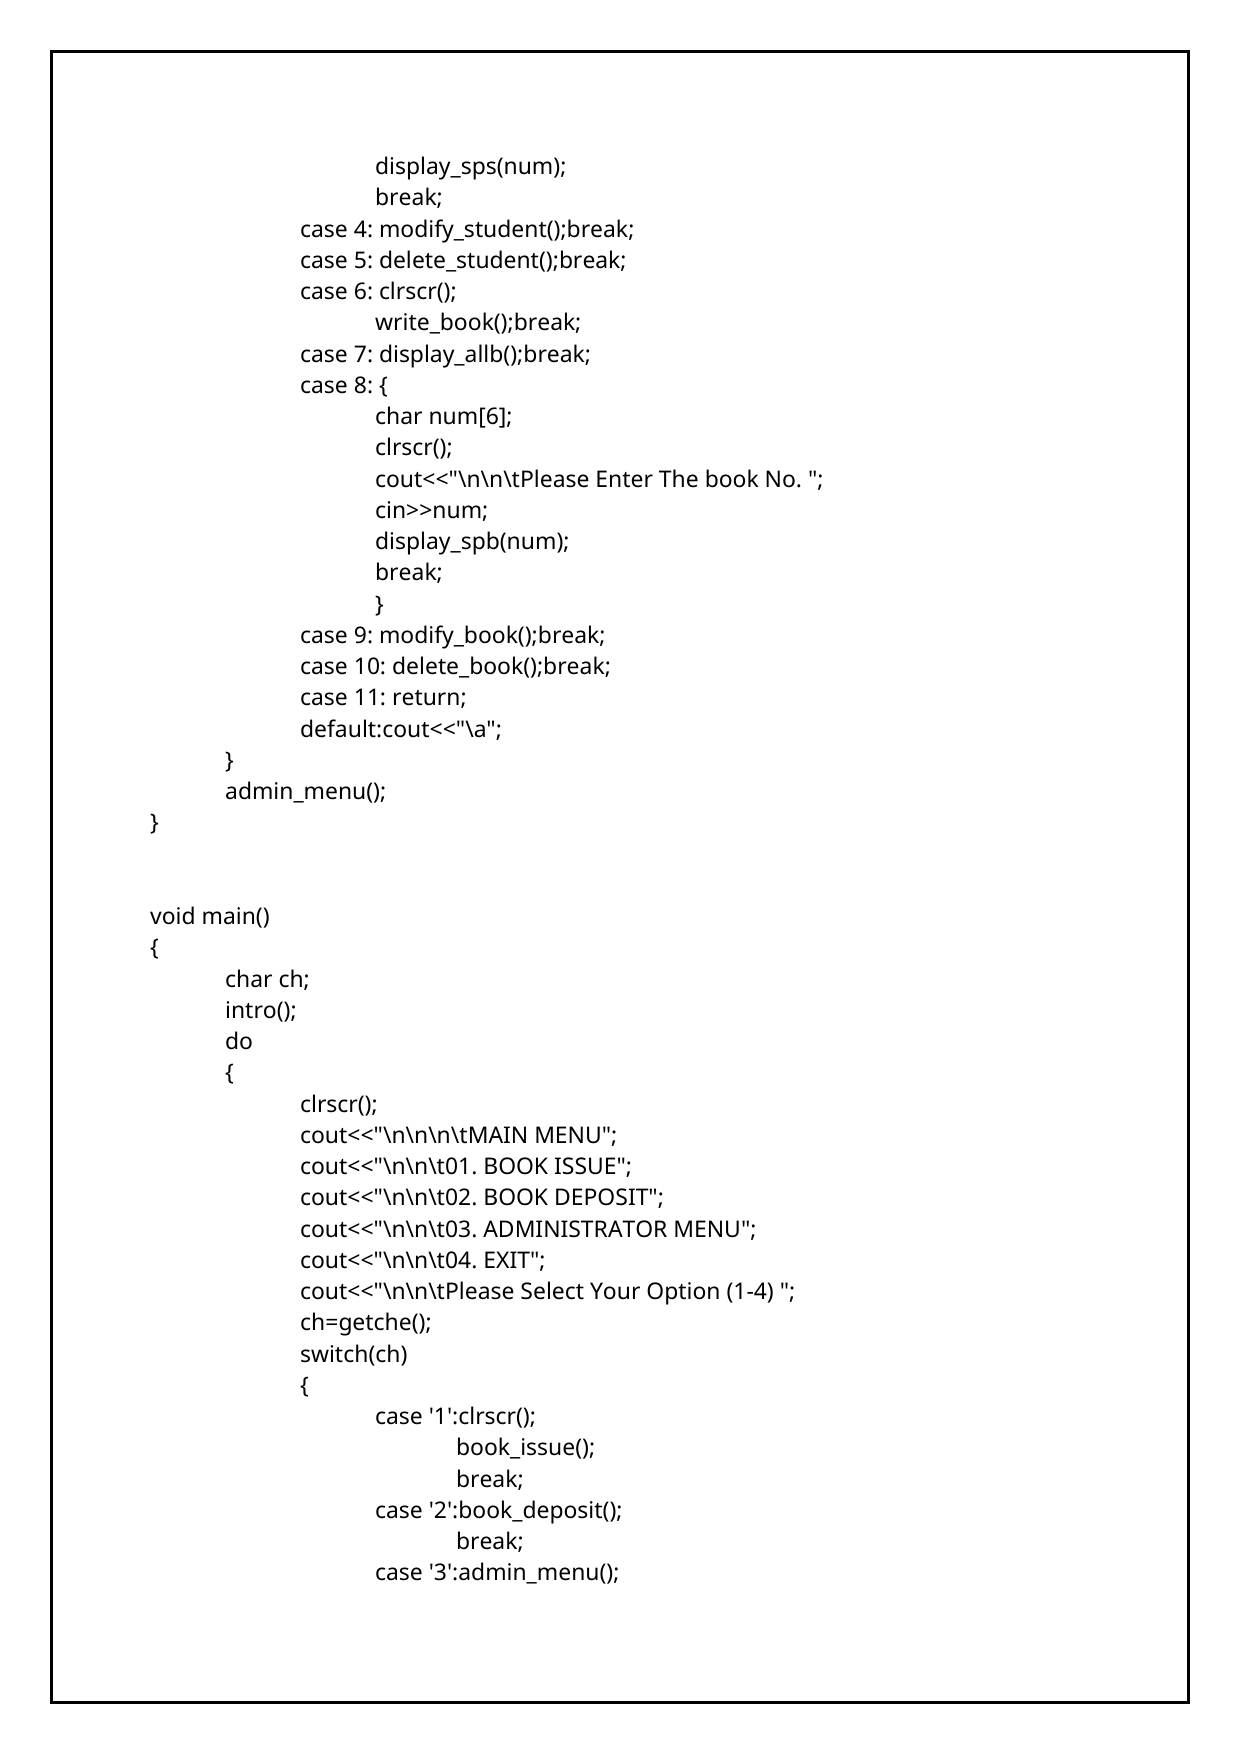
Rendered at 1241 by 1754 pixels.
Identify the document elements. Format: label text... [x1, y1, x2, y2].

text do [150, 1025, 1090, 1056]
text char num[6]; [150, 400, 1090, 431]
text case 9: modify_book();break; [150, 619, 1090, 650]
text case '1':clrscr(); [150, 1400, 1090, 1431]
text { [150, 1056, 1090, 1087]
text case 4: modify_student();break; [150, 212, 1090, 244]
text cout<<"\n\n\t04. EXIT"; [150, 1244, 1090, 1275]
text intro(); [150, 994, 1090, 1025]
text write_book();break; [150, 306, 1090, 337]
text } [150, 806, 1090, 837]
text case '3':admin_menu(); [150, 1556, 1090, 1587]
text { [150, 931, 1090, 962]
text display_sps(num); [150, 150, 1090, 181]
text case 7: display_allb();break; [150, 337, 1090, 369]
text display_spb(num); [150, 525, 1090, 556]
text cout<<"\n\n\tPlease Enter The book No. "; [150, 462, 1090, 494]
text admin_menu(); [150, 775, 1090, 806]
text book_issue(); [150, 1431, 1090, 1462]
text break; [150, 556, 1090, 587]
text cout<<"\n\n\t02. BOOK DEPOSIT"; [150, 1181, 1090, 1212]
text cout<<"\n\n\tPlease Select Your Option (1-4) "; [150, 1275, 1090, 1306]
text case 10: delete_book();break; [150, 650, 1090, 681]
text { [150, 1369, 1090, 1400]
text } [150, 587, 1090, 619]
text break; [150, 181, 1090, 212]
text } [150, 744, 1090, 775]
text case 11: return; [150, 681, 1090, 712]
text ch=getche(); [150, 1306, 1090, 1337]
text case 6: clrscr(); [150, 275, 1090, 306]
text break; [150, 1462, 1090, 1494]
text cout<<"\n\n\t03. ADMINISTRATOR MENU"; [150, 1212, 1090, 1244]
text clrscr(); [150, 1087, 1090, 1119]
text default:cout<<"\a"; [150, 712, 1090, 744]
text case 8: { [150, 369, 1090, 400]
text cout<<"\n\n\t01. BOOK ISSUE"; [150, 1150, 1090, 1181]
text char ch; [150, 962, 1090, 994]
text clrscr(); [150, 431, 1090, 462]
text switch(ch) [150, 1337, 1090, 1369]
text cin>>num; [150, 494, 1090, 525]
text break; [150, 1525, 1090, 1556]
text void main() [150, 900, 1090, 931]
text cout<<"\n\n\n\tMAIN MENU"; [150, 1119, 1090, 1150]
text case 5: delete_student();break; [150, 244, 1090, 275]
text case '2':book_deposit(); [150, 1494, 1090, 1525]
